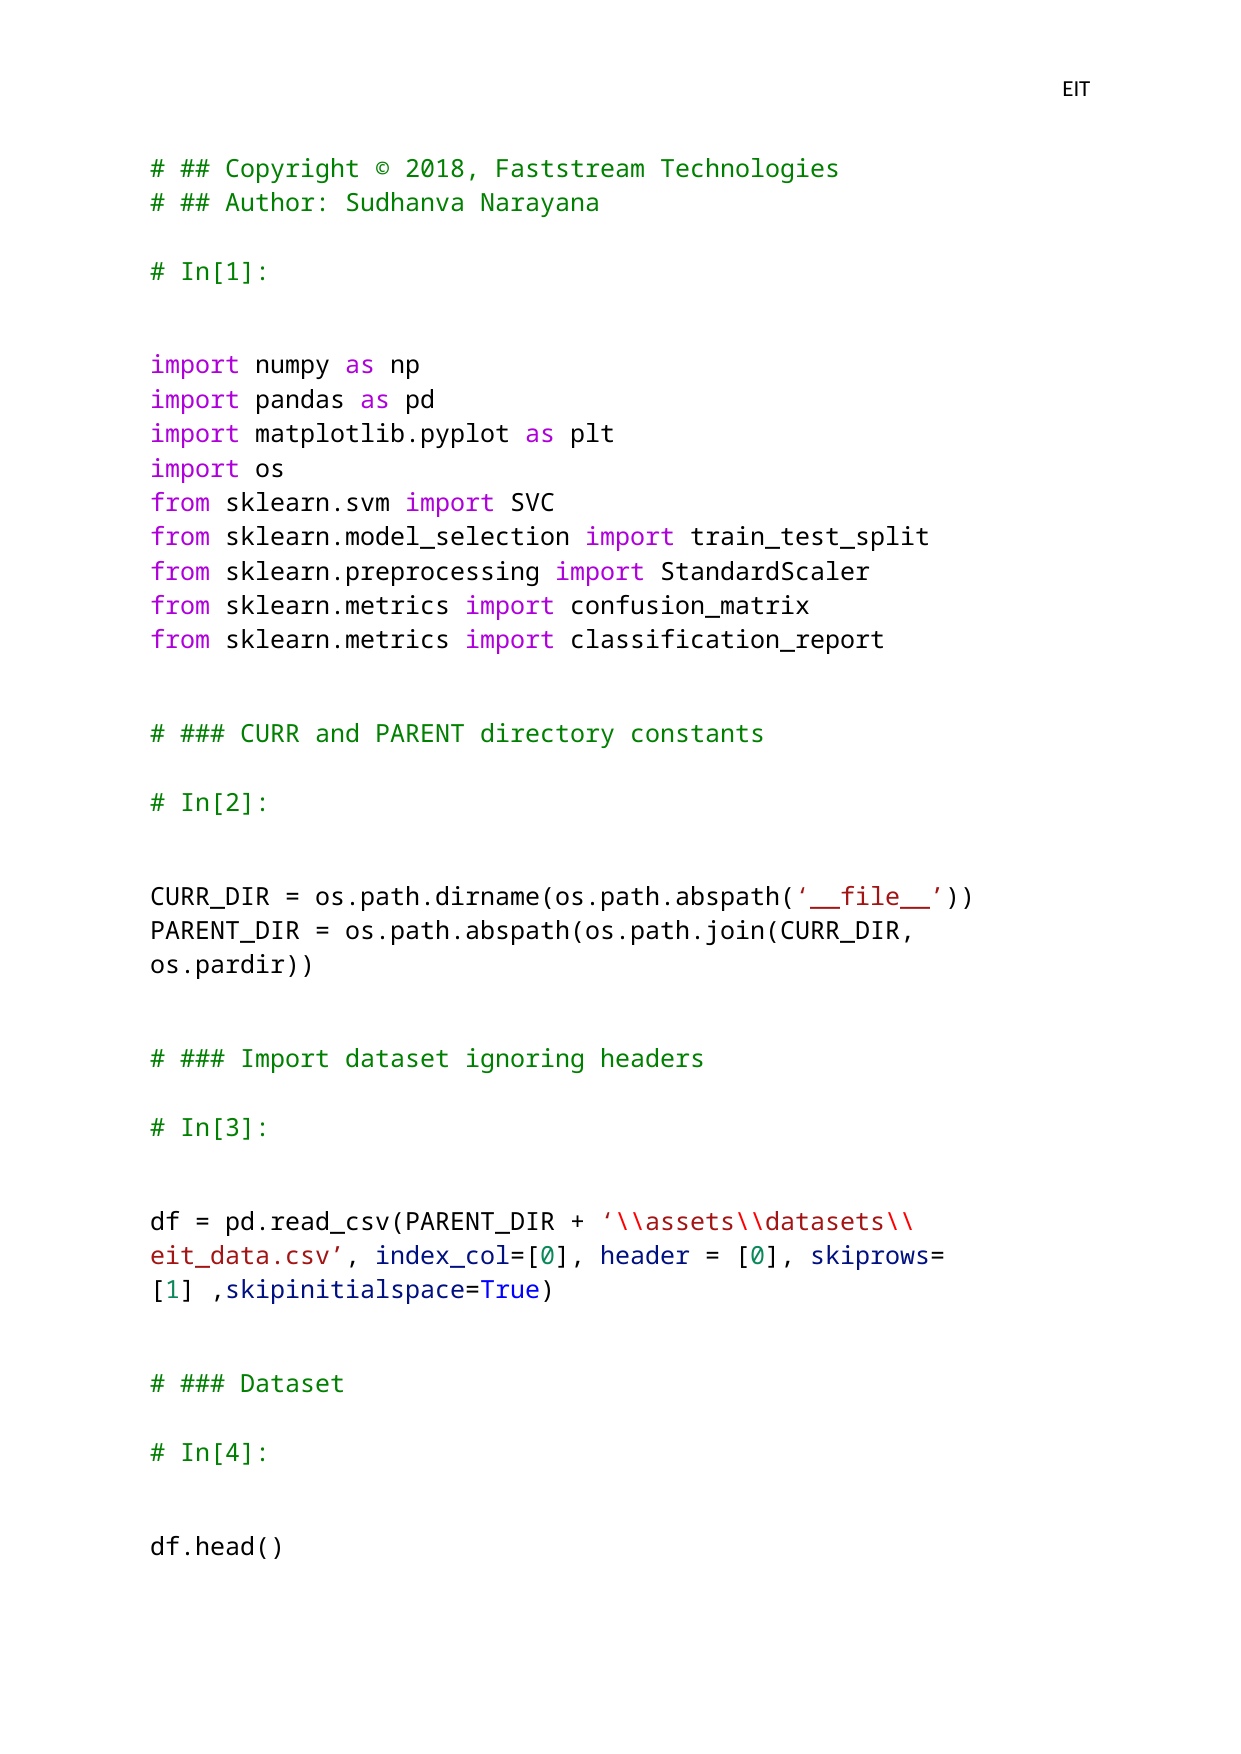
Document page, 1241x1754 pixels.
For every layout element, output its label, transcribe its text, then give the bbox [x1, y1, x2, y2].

text import pandas as pd [150, 381, 1090, 416]
text CURR_DIR = os.path.dirname(os.path.abspath(‘__file__’)) [150, 878, 1090, 912]
text # In[2]: [150, 784, 1090, 819]
text PARENT_DIR = os.path.abspath(os.path.join(CURR_DIR, os.pardir)) [150, 912, 1090, 981]
text # In[1]: [150, 253, 1090, 287]
text import os [150, 450, 1090, 484]
text df.head() [150, 1528, 1090, 1562]
text from sklearn.metrics import confusion_matrix [150, 587, 1090, 622]
text # ### CURR and PARENT directory constants [150, 716, 1090, 750]
text from sklearn.metrics import classification_report [150, 622, 1090, 656]
text # ### Import dataset ignoring headers [150, 1041, 1090, 1075]
text # In[3]: [150, 1109, 1090, 1144]
text from sklearn.model_selection import train_test_split [150, 519, 1090, 553]
text # ### Dataset [150, 1366, 1090, 1400]
text df = pd.read_csv(PARENT_DIR + ‘\\assets\\datasets\\eit_data.csv’, index_col=[0], header = [0], skiprows= [1] ,skipinitialspace=True) [150, 1203, 1090, 1306]
text # ## Author: Sudhanva Narayana [150, 184, 1090, 219]
text import matplotlib.pyplot as plt [150, 416, 1090, 450]
text from sklearn.preprocessing import StandardScaler [150, 553, 1090, 587]
text import numpy as np [150, 347, 1090, 381]
text from sklearn.svm import SVC [150, 484, 1090, 519]
text # In[4]: [150, 1434, 1090, 1469]
text # ## Copyright © 2018, Faststream Technologies [150, 150, 1090, 184]
